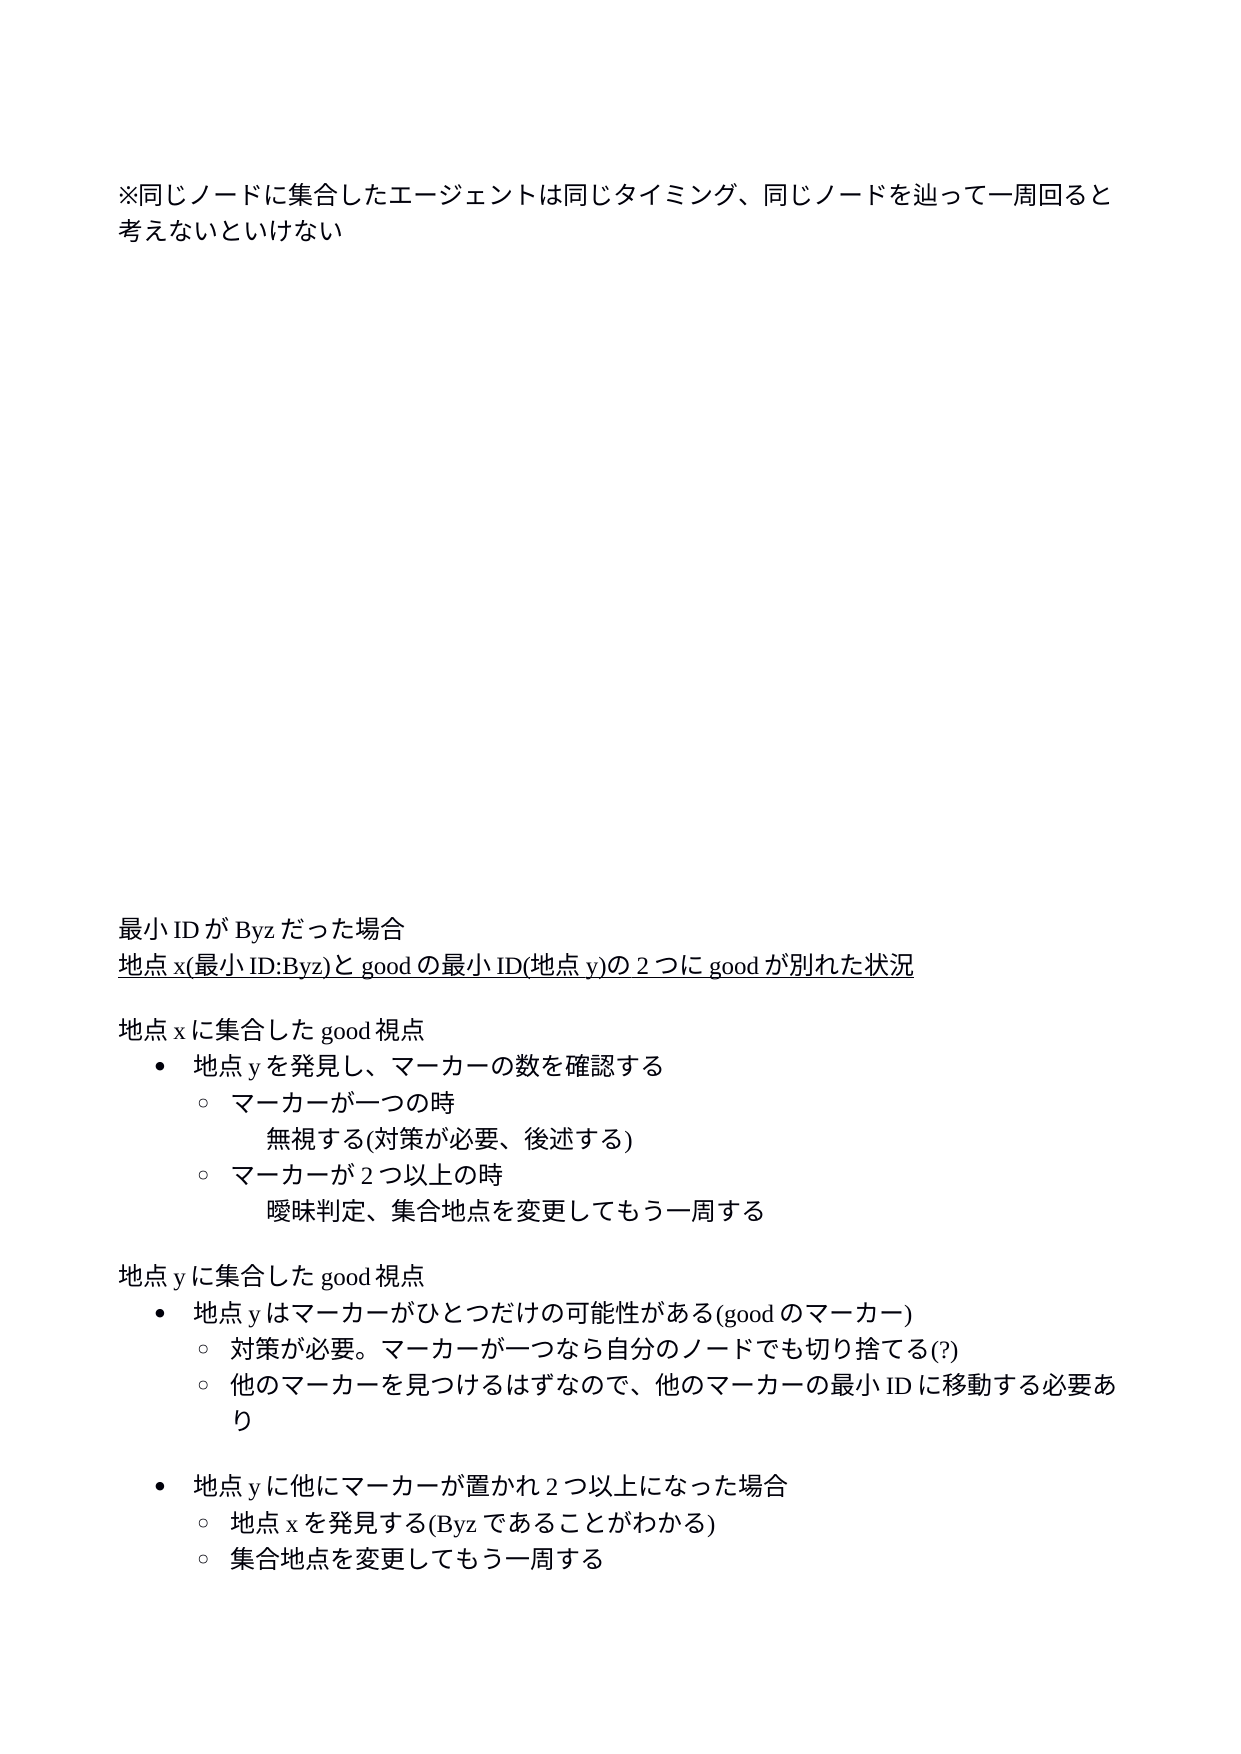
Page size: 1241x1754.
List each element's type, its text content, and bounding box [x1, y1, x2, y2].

list 他のマーカーを見つけるはずなので、他のマーカーの最小IDに移動する必要あり [193, 1366, 1122, 1438]
text ※同じノードに集合したエージェントは同じタイミング、同じノードを辿って一周回ると考えないといけない [118, 176, 1122, 248]
list 地点yはマーカーがひとつだけの可能性がある(goodのマーカー) [156, 1293, 1122, 1329]
list 集合地点を変更してもう一周する [193, 1539, 1122, 1576]
text 地点x(最小ID:Byz)とgoodの最小ID(地点y)の2つにgoodが別れた状況 [118, 946, 1122, 982]
list マーカーが一つの時 無視する(対策が必要、後述する) [193, 1083, 1122, 1156]
text 最小IDがByzだった場合 [118, 909, 1122, 946]
list 地点yを発見し、マーカーの数を確認する [156, 1047, 1122, 1083]
text 地点yに集合したgood視点 [118, 1257, 1122, 1293]
list 地点yに他にマーカーが置かれ2つ以上になった場合 [156, 1467, 1122, 1503]
list マーカーが2つ以上の時 曖昧判定、集合地点を変更してもう一周する [193, 1156, 1122, 1228]
text 地点xに集合したgood視点 [118, 1011, 1122, 1047]
list 地点xを発見する(Byzであることがわかる) [193, 1503, 1122, 1539]
list 対策が必要。マーカーが一つなら自分のノードでも切り捨てる(?) [193, 1329, 1122, 1366]
